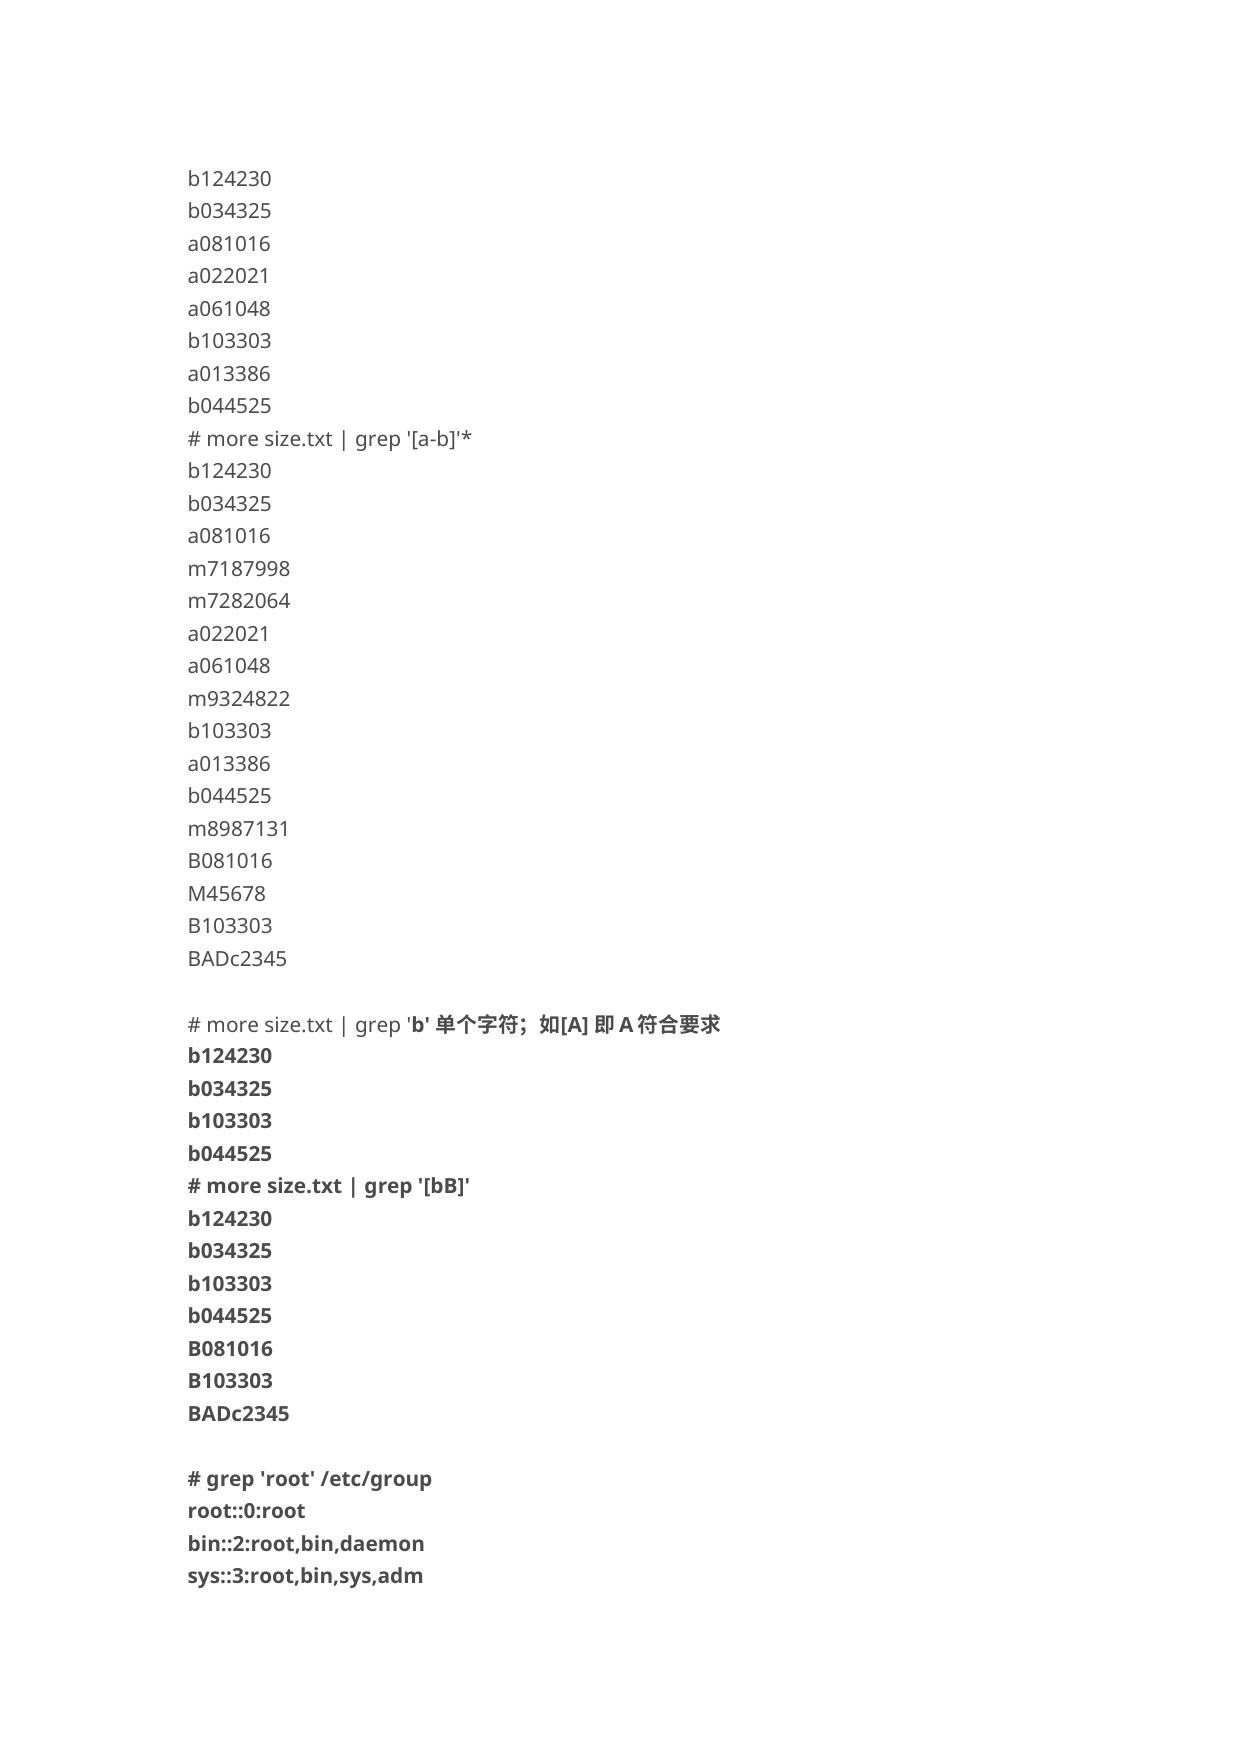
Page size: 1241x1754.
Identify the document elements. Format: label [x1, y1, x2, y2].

text [187, 162, 1053, 1592]
